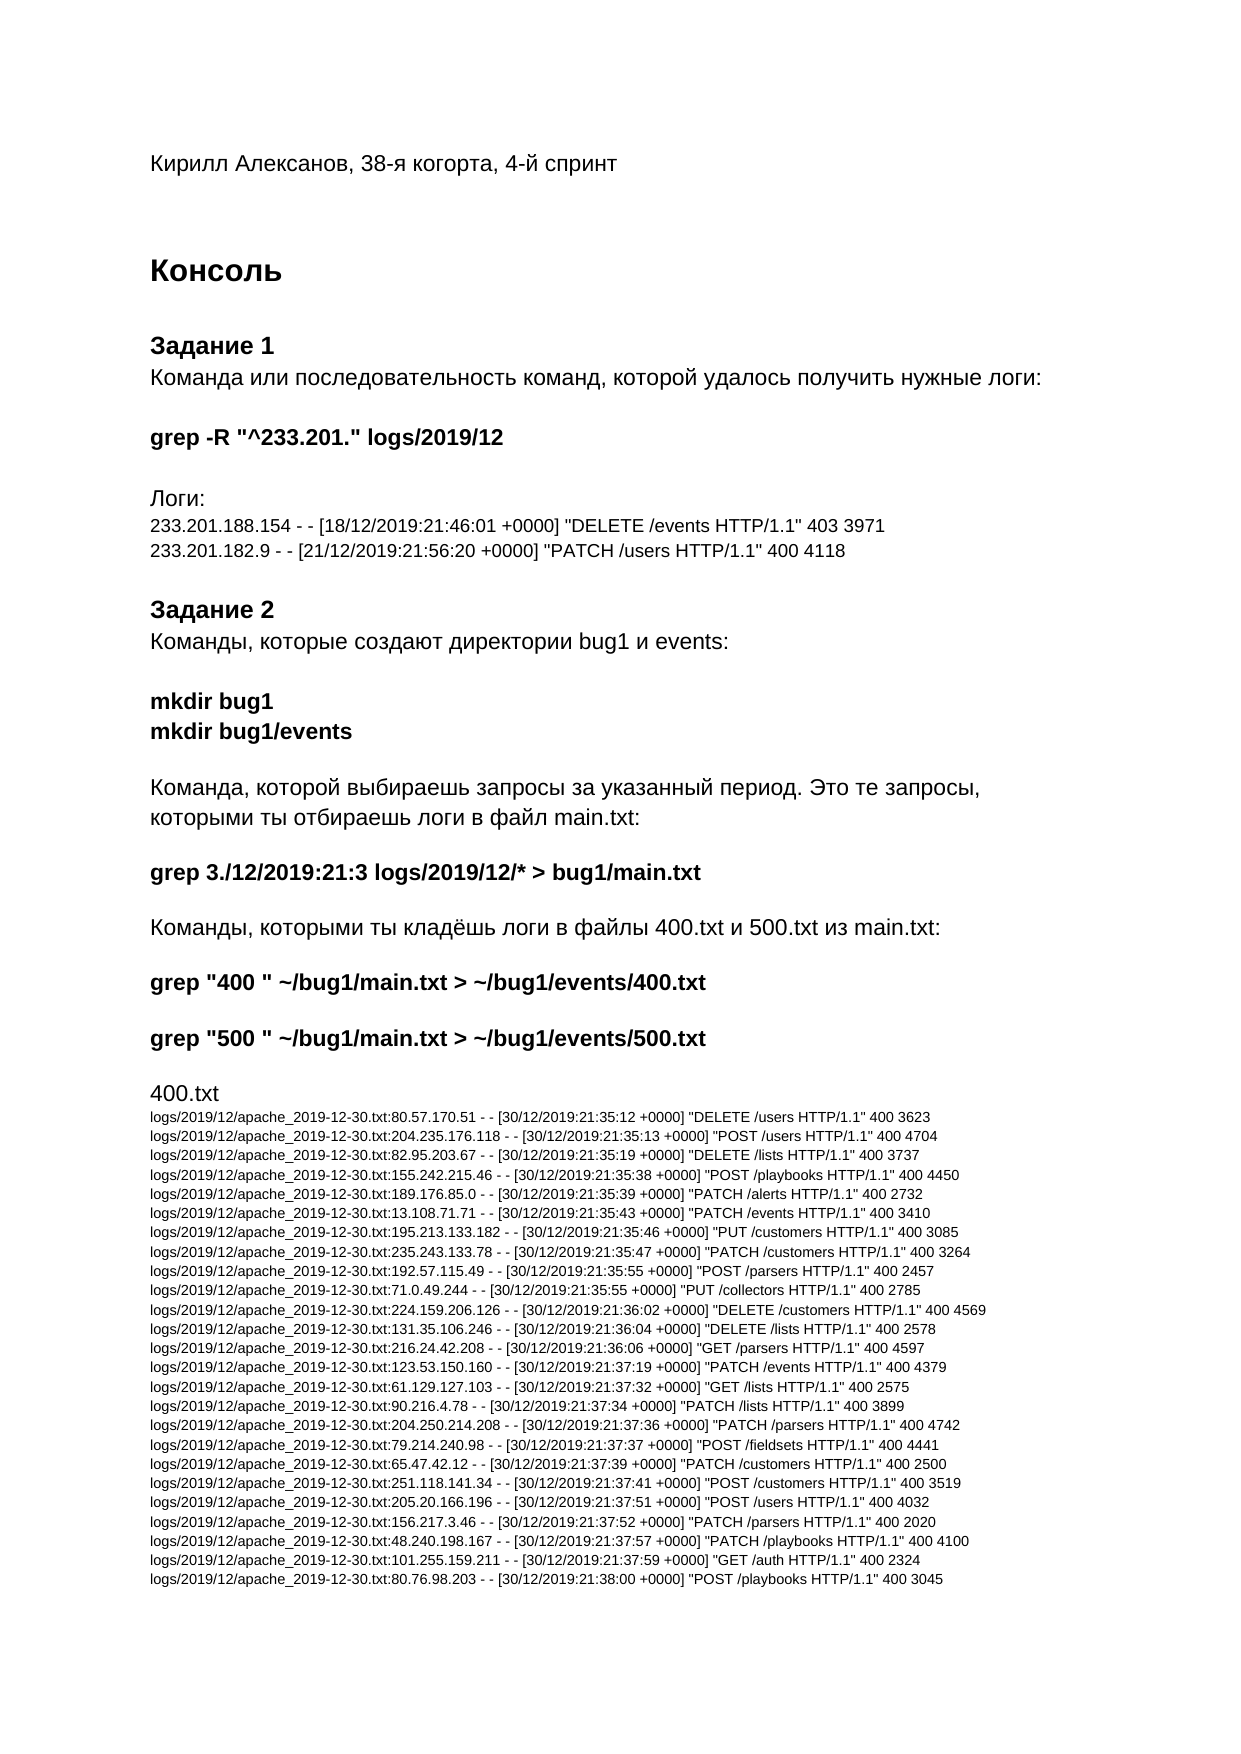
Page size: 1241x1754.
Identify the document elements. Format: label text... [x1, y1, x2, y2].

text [150, 1080, 1090, 1588]
subtitle Задание 1 [150, 331, 1090, 359]
subtitle Консоль [150, 252, 1090, 288]
text Команды, которыми ты кладёшь логи в файлы 400.txt и 500.txt из main.txt: [150, 914, 1090, 940]
text grep -R "^233.201." logs/2019/12 [150, 424, 1090, 451]
text 233.201.188.154 - - [18/12/2019:21:46:01 +0000] "DELETE /events HTTP/1.1" 403 3971 [150, 515, 1090, 536]
text grep "500 " ~/bug1/main.txt > ~/bug1/events/500.txt [150, 1024, 1090, 1051]
text mkdir bug1 [150, 688, 1090, 714]
text Команды, которые создают директории bug1 и events: [150, 628, 1090, 654]
text 233.201.182.9 - - [21/12/2019:21:56:20 +0000] "PATCH /users HTTP/1.1" 400 4118 [150, 539, 1090, 561]
text grep 3./12/2019:21:3 logs/2019/12/* > bug1/main.txt [150, 859, 1090, 885]
text Логи: [150, 484, 1090, 511]
text Кирилл Алексанов, 38-я когорта, 4-й спринт [150, 150, 1090, 176]
text mkdir bug1/events [150, 718, 1090, 744]
text Команда, которой выбираешь запросы за указанный период. Это те запросы, которыми ты отбираешь логи в файл main.txt: [150, 773, 1090, 830]
subtitle Задание 2 [150, 594, 1090, 623]
text Команда или последовательность команд, которой удалось получить нужные логи: [150, 364, 1090, 390]
text grep "400 " ~/bug1/main.txt > ~/bug1/events/400.txt [150, 969, 1090, 996]
